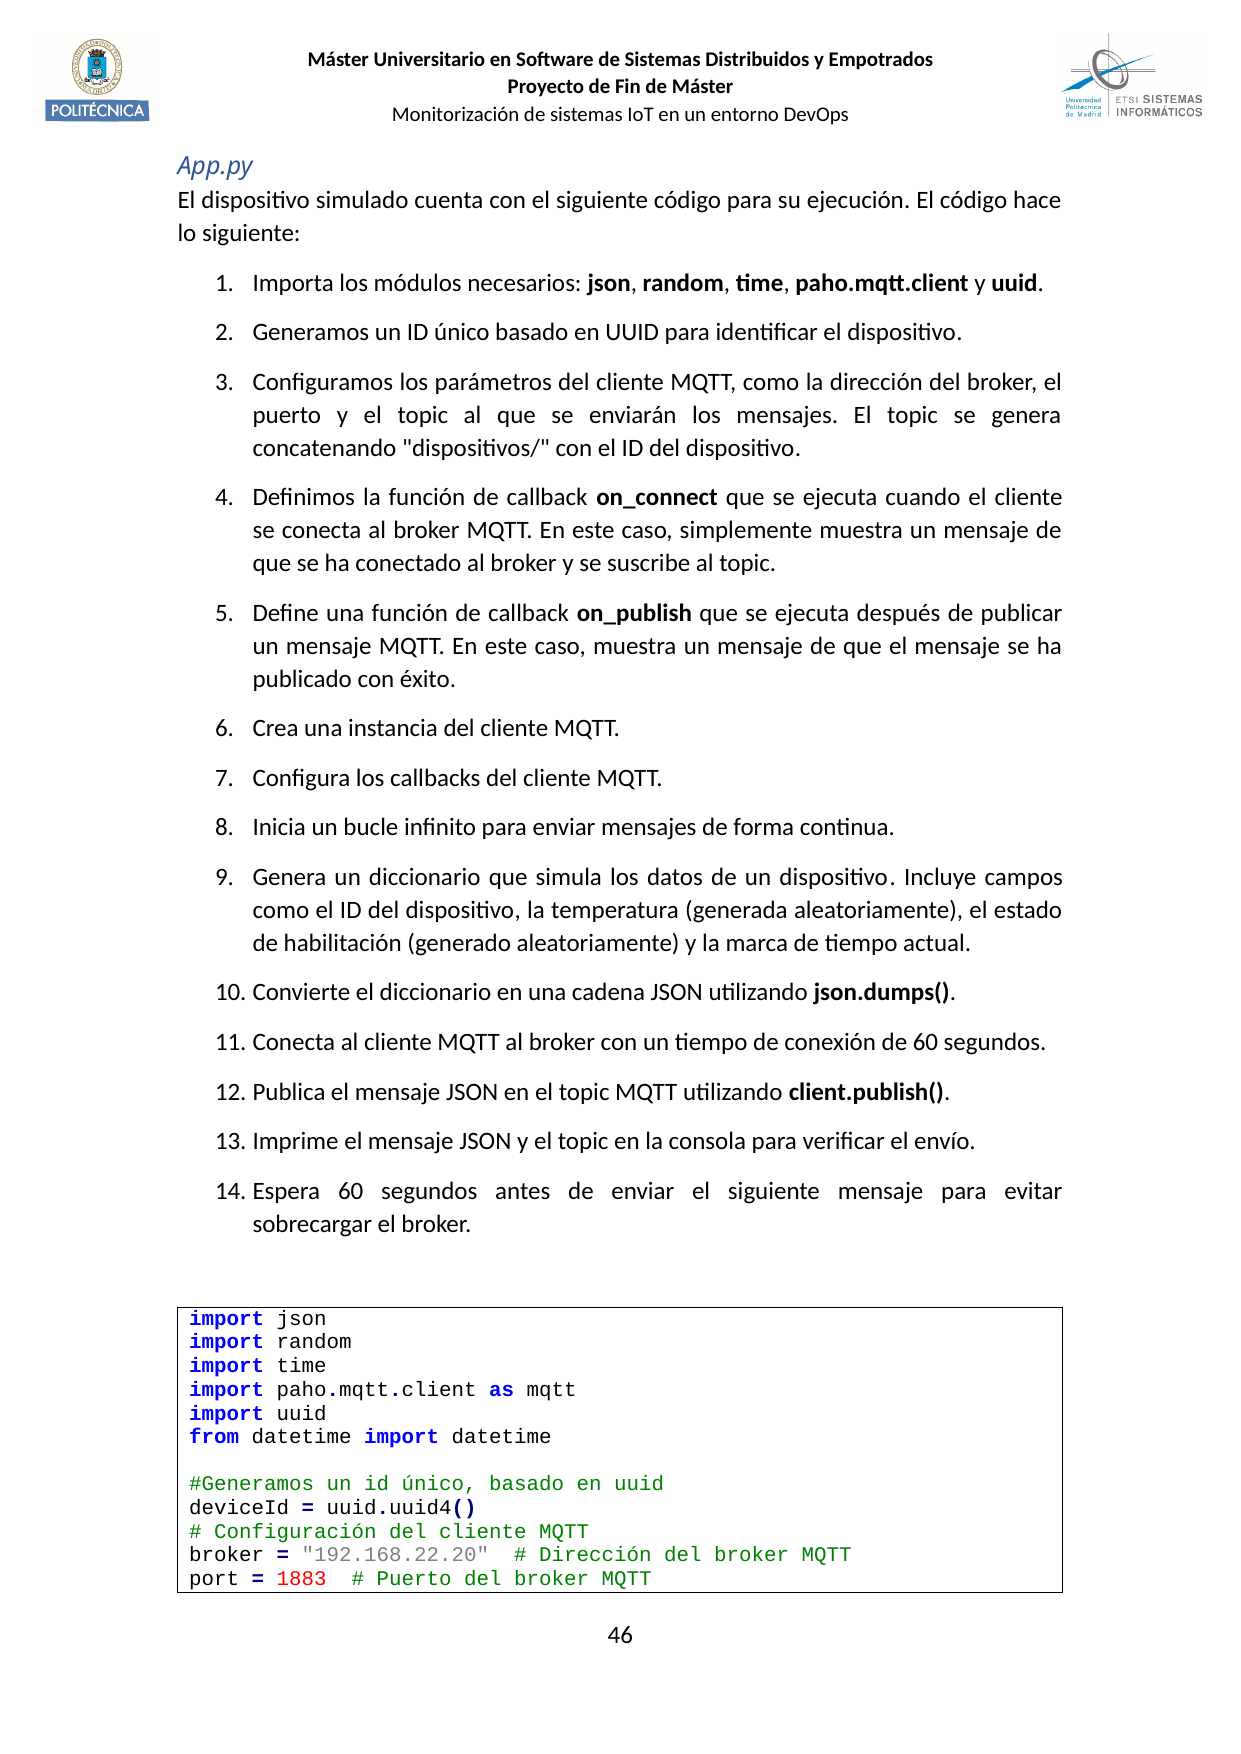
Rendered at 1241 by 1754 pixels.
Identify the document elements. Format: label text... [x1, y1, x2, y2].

list Configuramos los parámetros del cliente MQTT, como la dirección del broker, el puerto y el topic al que se enviarán los mensajes. El topic se genera concatenando "dispositivos/" con el ID del dispositivo. [215, 366, 1063, 462]
list Define una función de callback on_publish que se ejecuta después de publicar un mensaje MQTT. En este caso, muestra un mensaje de que el mensaje se ha publicado con éxito. [215, 597, 1063, 693]
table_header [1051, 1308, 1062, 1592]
list Imprime el mensaje JSON y el topic en la consola para verificar el envío. [215, 1125, 1063, 1156]
subtitle App.py [177, 148, 1063, 182]
list Configura los callbacks del cliente MQTT. [215, 762, 1063, 792]
list Publica el mensaje JSON en el topic MQTT utilizando client.publish(). [215, 1076, 1063, 1106]
picture [1061, 33, 1205, 121]
list Inicia un bucle infinito para enviar mensajes de forma continua. [215, 811, 1063, 842]
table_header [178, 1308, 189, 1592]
list Crea una instancia del cliente MQTT. [215, 712, 1063, 743]
list Importa los módulos necesarios: json, random, time, paho.mqtt.client y uuid. [215, 267, 1063, 297]
list Espera 60 segundos antes de enviar el siguiente mensaje para evitar sobrecargar el broker. [215, 1175, 1063, 1238]
list Generamos un ID único basado en UUID para identificar el dispositivo. [215, 316, 1063, 347]
picture [36, 33, 158, 127]
list Convierte el diccionario en una cadena JSON utilizando json.dumps(). [215, 976, 1063, 1007]
list Conecta al cliente MQTT al broker con un tiempo de conexión de 60 segundos. [215, 1026, 1063, 1057]
list Genera un diccionario que simula los datos de un dispositivo. Incluye campos como el ID del dispositivo, la temperatura (generada aleatoriamente), el estado de habilitación (generado aleatoriamente) y la marca de tiempo actual. [215, 861, 1063, 957]
text El dispositivo simulado cuenta con el siguiente código para su ejecución. El código hace lo siguiente: [177, 184, 1063, 248]
list Definimos la función de callback on_connect que se ejecuta cuando el cliente se conecta al broker MQTT. En este caso, simplemente muestra un mensaje de que se ha conectado al broker y se suscribe al topic. [215, 481, 1063, 578]
